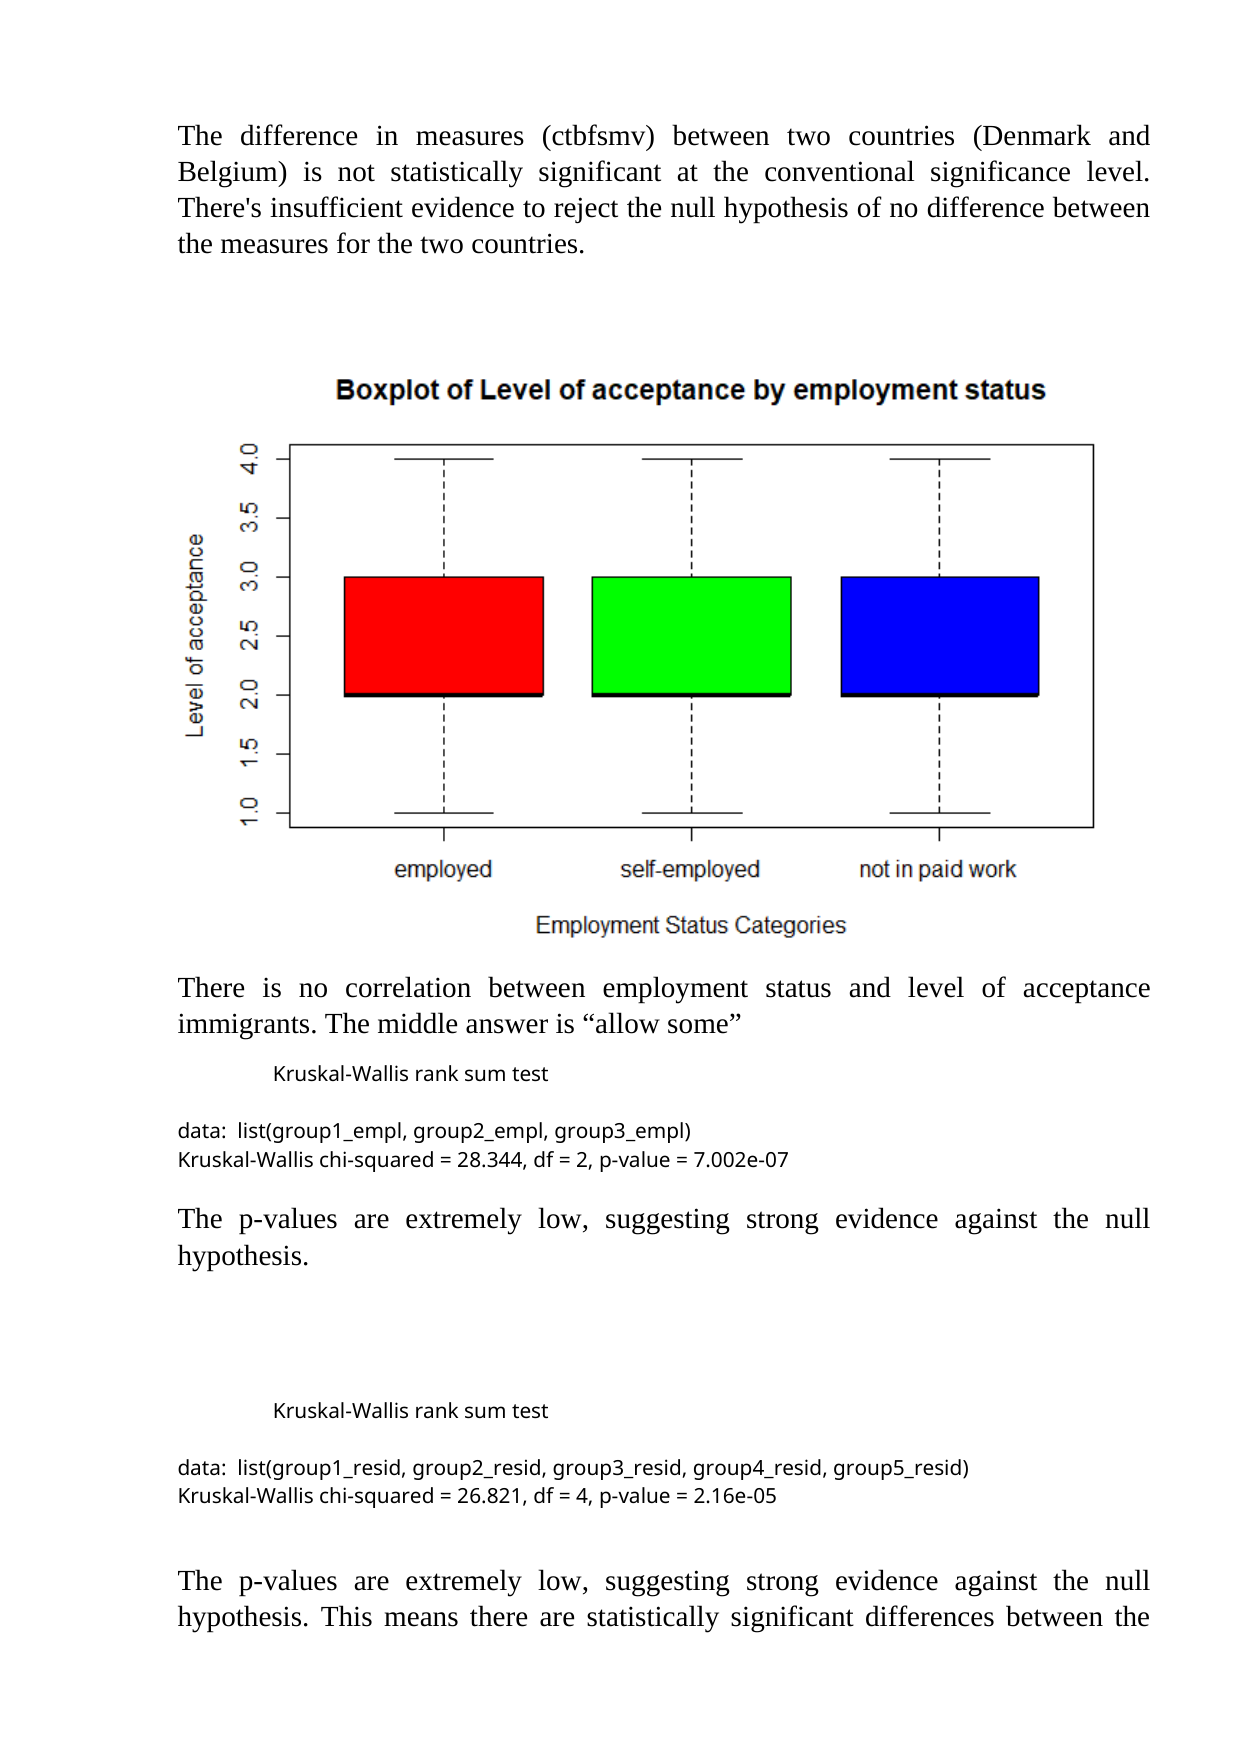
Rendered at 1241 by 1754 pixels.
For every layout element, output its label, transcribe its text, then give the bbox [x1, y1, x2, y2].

picture [177, 332, 1152, 968]
text The p-values are extremely low, suggesting strong evidence against the null hypothesis. [177, 1202, 1152, 1271]
text Kruskal-Wallis chi-squared = 26.821, df = 4, p-value = 2.16e-05 [177, 1481, 1152, 1510]
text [177, 1563, 1152, 1632]
text Kruskal-Wallis chi-squared = 28.344, df = 2, p-value = 7.002e-07 [177, 1145, 1152, 1173]
text The difference in measures (ctbfsmv) between two countries (Denmark and Belgium) is not statistically significant at the conventional significance level. There's insufficient evidence to reject the null hypothesis of no difference between the measures for the two countries. [177, 118, 1152, 260]
text data: list(group1_empl, group2_empl, group3_empl) [177, 1116, 1152, 1145]
text There is no correlation between employment status and level of acceptance immigrants. The middle answer is “allow some” [177, 968, 1152, 1040]
text Kruskal-Wallis rank sum test [177, 1059, 1152, 1088]
text Kruskal-Wallis rank sum test [177, 1396, 1152, 1424]
text data: list(group1_resid, group2_resid, group3_resid, group4_resid, group5_resid) [177, 1453, 1152, 1481]
